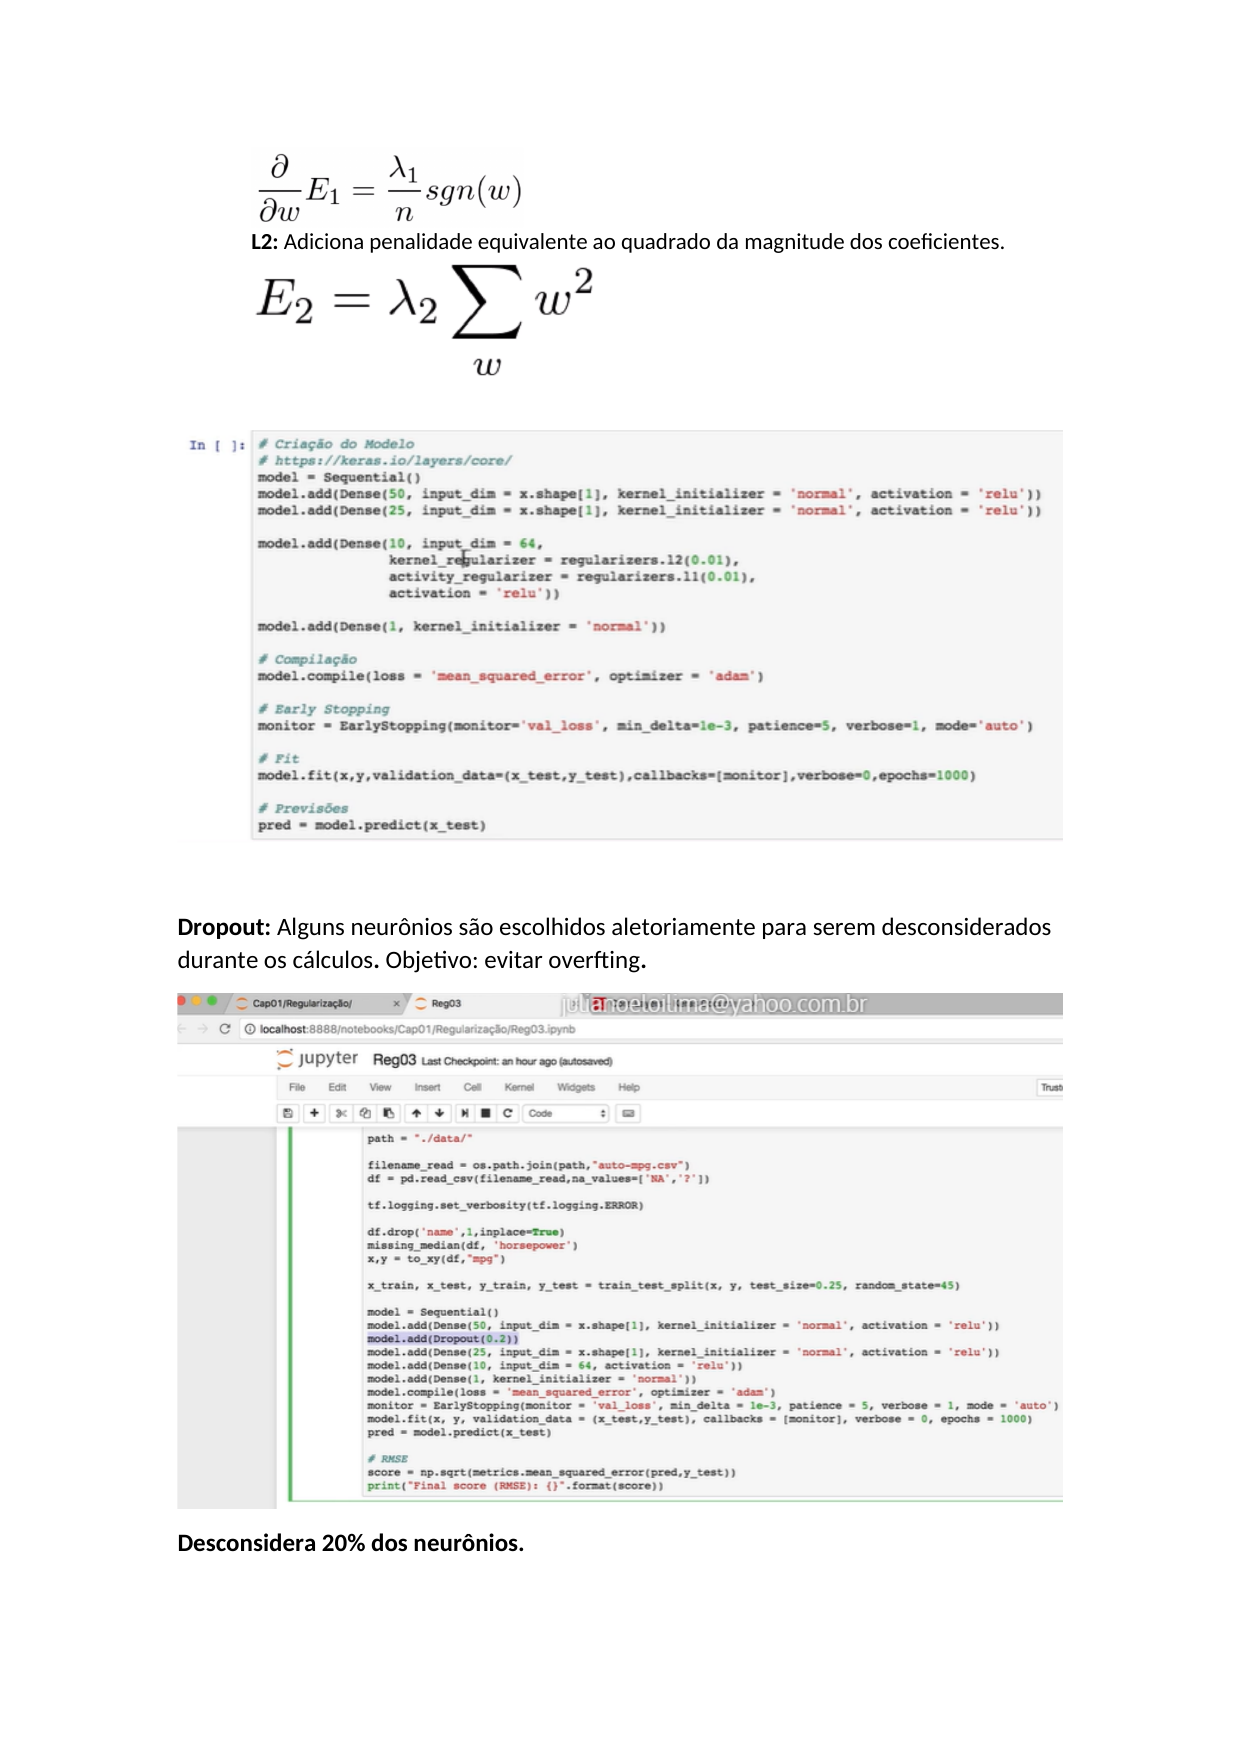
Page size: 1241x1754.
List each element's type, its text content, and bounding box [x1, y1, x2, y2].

text L2: Adiciona penalidade equivalente ao quadrado da magnitude dos coeficientes. [251, 227, 1063, 255]
picture [251, 147, 524, 228]
picture [177, 430, 1063, 843]
text Dropout: Alguns neurônios são escolhidos aletoriamente para serem desconsiderados durante os cálculos. Objetivo: evitar overfting. [177, 911, 1063, 974]
text Desconsidera 20% dos neurônios. [177, 1527, 1063, 1558]
picture [251, 255, 601, 381]
picture [177, 993, 1063, 1509]
